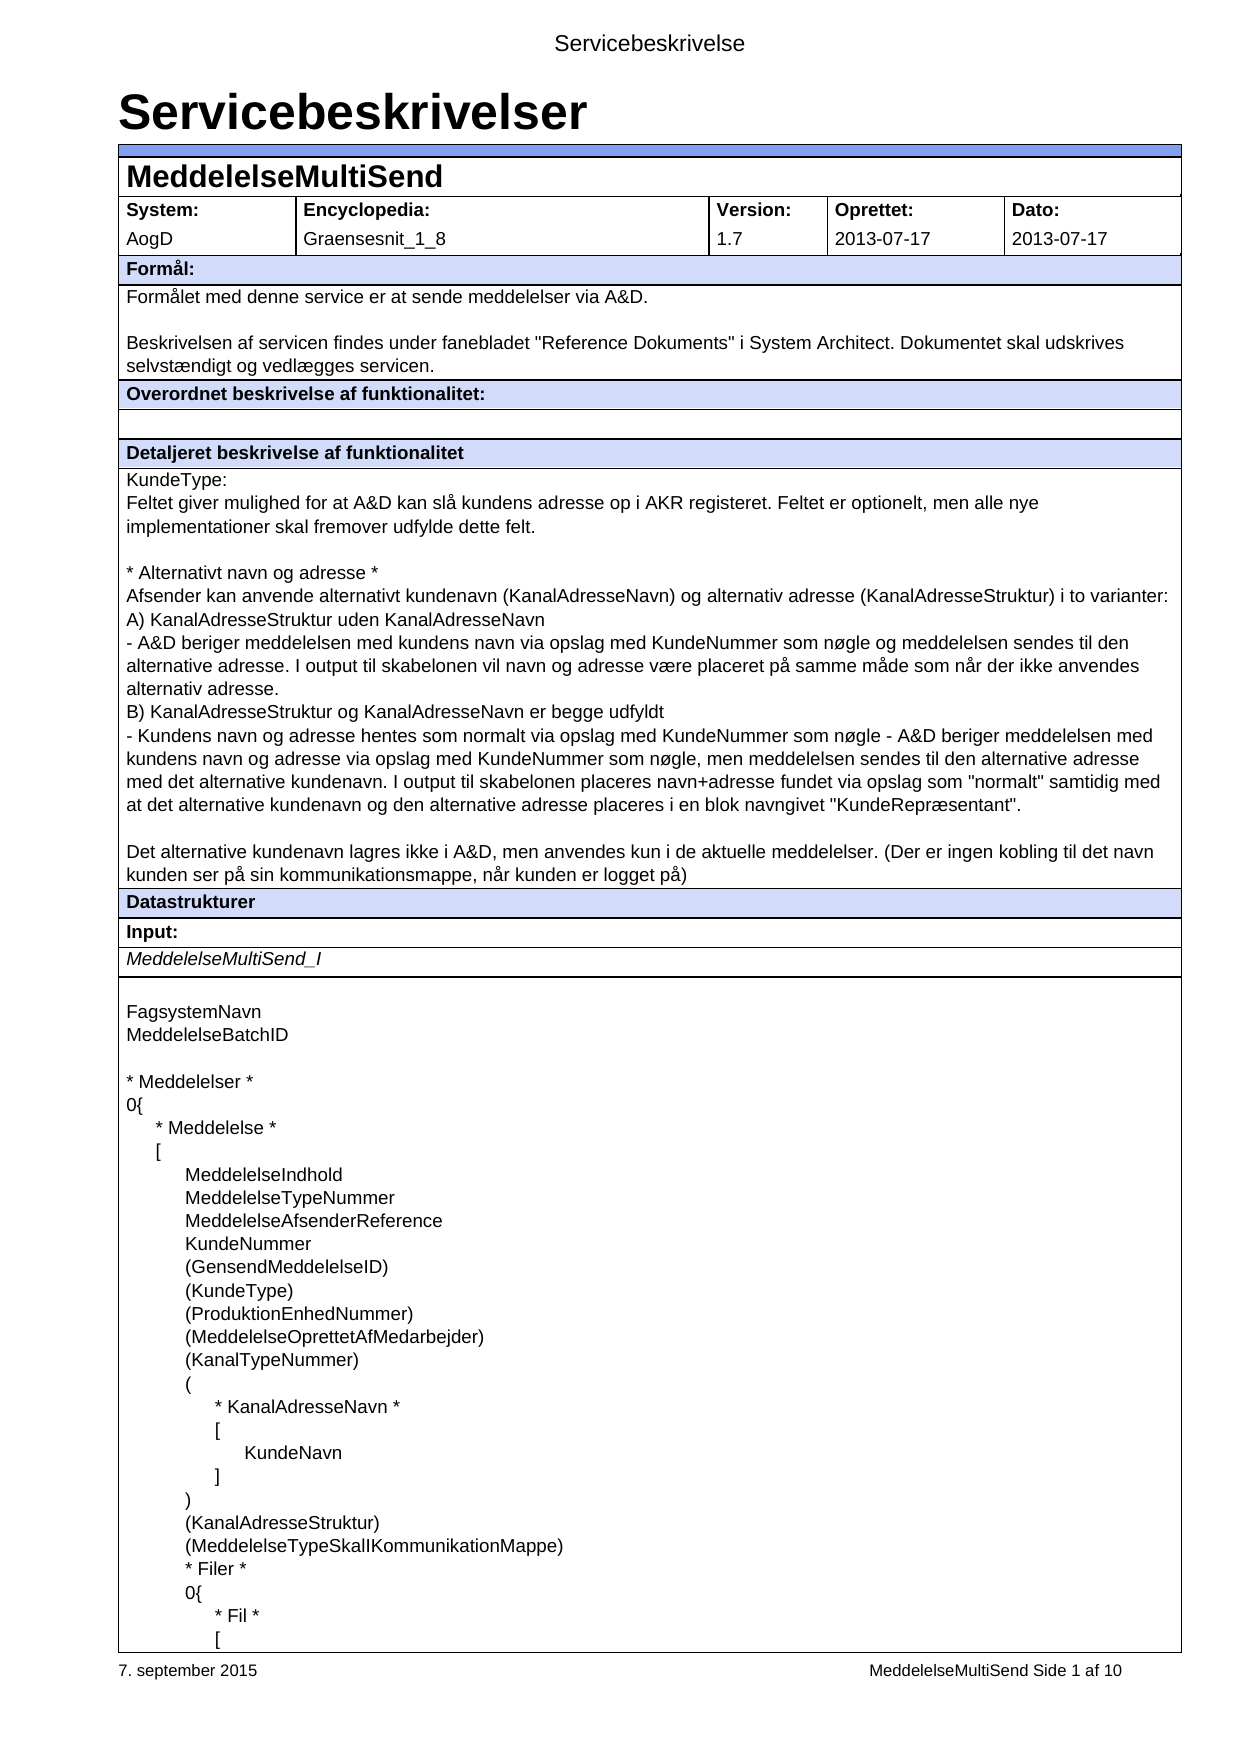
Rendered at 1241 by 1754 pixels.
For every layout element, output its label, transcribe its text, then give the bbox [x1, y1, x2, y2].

table_cell System: [119, 197, 295, 225]
table_cell 2013-07-17 [1005, 225, 1181, 254]
table_cell Dato: [1005, 197, 1181, 225]
table_cell Version: [710, 197, 827, 225]
table_cell Datastrukturer [119, 889, 1181, 917]
table_cell Overordnet beskrivelse af funktionalitet: [119, 381, 1181, 408]
table_cell Oprettet: [828, 197, 1004, 225]
table_cell KundeType: Feltet giver mulighed for at A&D kan slå kundens adresse op i AKR registeret. Feltet er optionelt, men alle nye implementationer skal fremover udfylde dette felt. * Alternativt navn og adresse * Afsender kan anvende alternativt kundenavn (KanalAdresseNavn) og alternativ adresse (KanalAdresseStruktur) i to varianter: A) KanalAdresseStruktur uden KanalAdresseNavn - A&D beriger meddelelsen med kundens navn via opslag med KundeNummer som nøgle og meddelelsen sendes til den alternative adresse. I output til skabelonen vil navn og adresse være placeret på samme måde som når der ikke anvendes alternativ adresse. B) KanalAdresseStruktur og KanalAdresseNavn er begge udfyldt - Kundens navn og adresse hentes som normalt via opslag med KundeNummer som nøgle - A&D beriger meddelelsen med kundens navn og adresse via opslag med KundeNummer som nøgle, men meddelelsen sendes til den alternative adresse med det alternative kundenavn. I output til skabelonen placeres navn+adresse fundet via opslag som "normalt" samtidig med at det alternative kundenavn og den alternative adresse placeres i en blok navngivet "KundeRepræsentant". Det alternative kundenavn lagres ikke i A&D, men anvendes kun i de aktuelle meddelelser. (Der er ingen kobling til det navn kunden ser på sin kommunikationsmappe, når kunden er logget på) [119, 469, 1181, 887]
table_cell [119, 978, 1181, 1652]
table_cell 1.7 [710, 225, 827, 254]
table_cell [119, 410, 1181, 438]
table_cell AogD [119, 225, 295, 254]
text Servicebeskrivelser [118, 82, 1181, 140]
table_cell MeddelelseMultiSend [119, 158, 1181, 196]
table_cell Formålet med denne service er at sende meddelelser via A&D. Beskrivelsen af servicen findes under fanebladet "Reference Dokuments" i System Architect. Dokumentet skal udskrives selvstændigt og vedlægges servicen. [119, 286, 1181, 379]
table_header [119, 145, 1181, 156]
table_cell Encyclopedia: [297, 197, 708, 225]
table_cell Formål: [119, 256, 1181, 284]
table_cell Graensesnit_1_8 [297, 225, 708, 254]
table_cell 2013-07-17 [828, 225, 1004, 254]
table_cell Input: [119, 919, 1181, 946]
table_cell MeddelelseMultiSend_I [119, 948, 1181, 976]
table_cell Detaljeret beskrivelse af funktionalitet [119, 440, 1181, 467]
